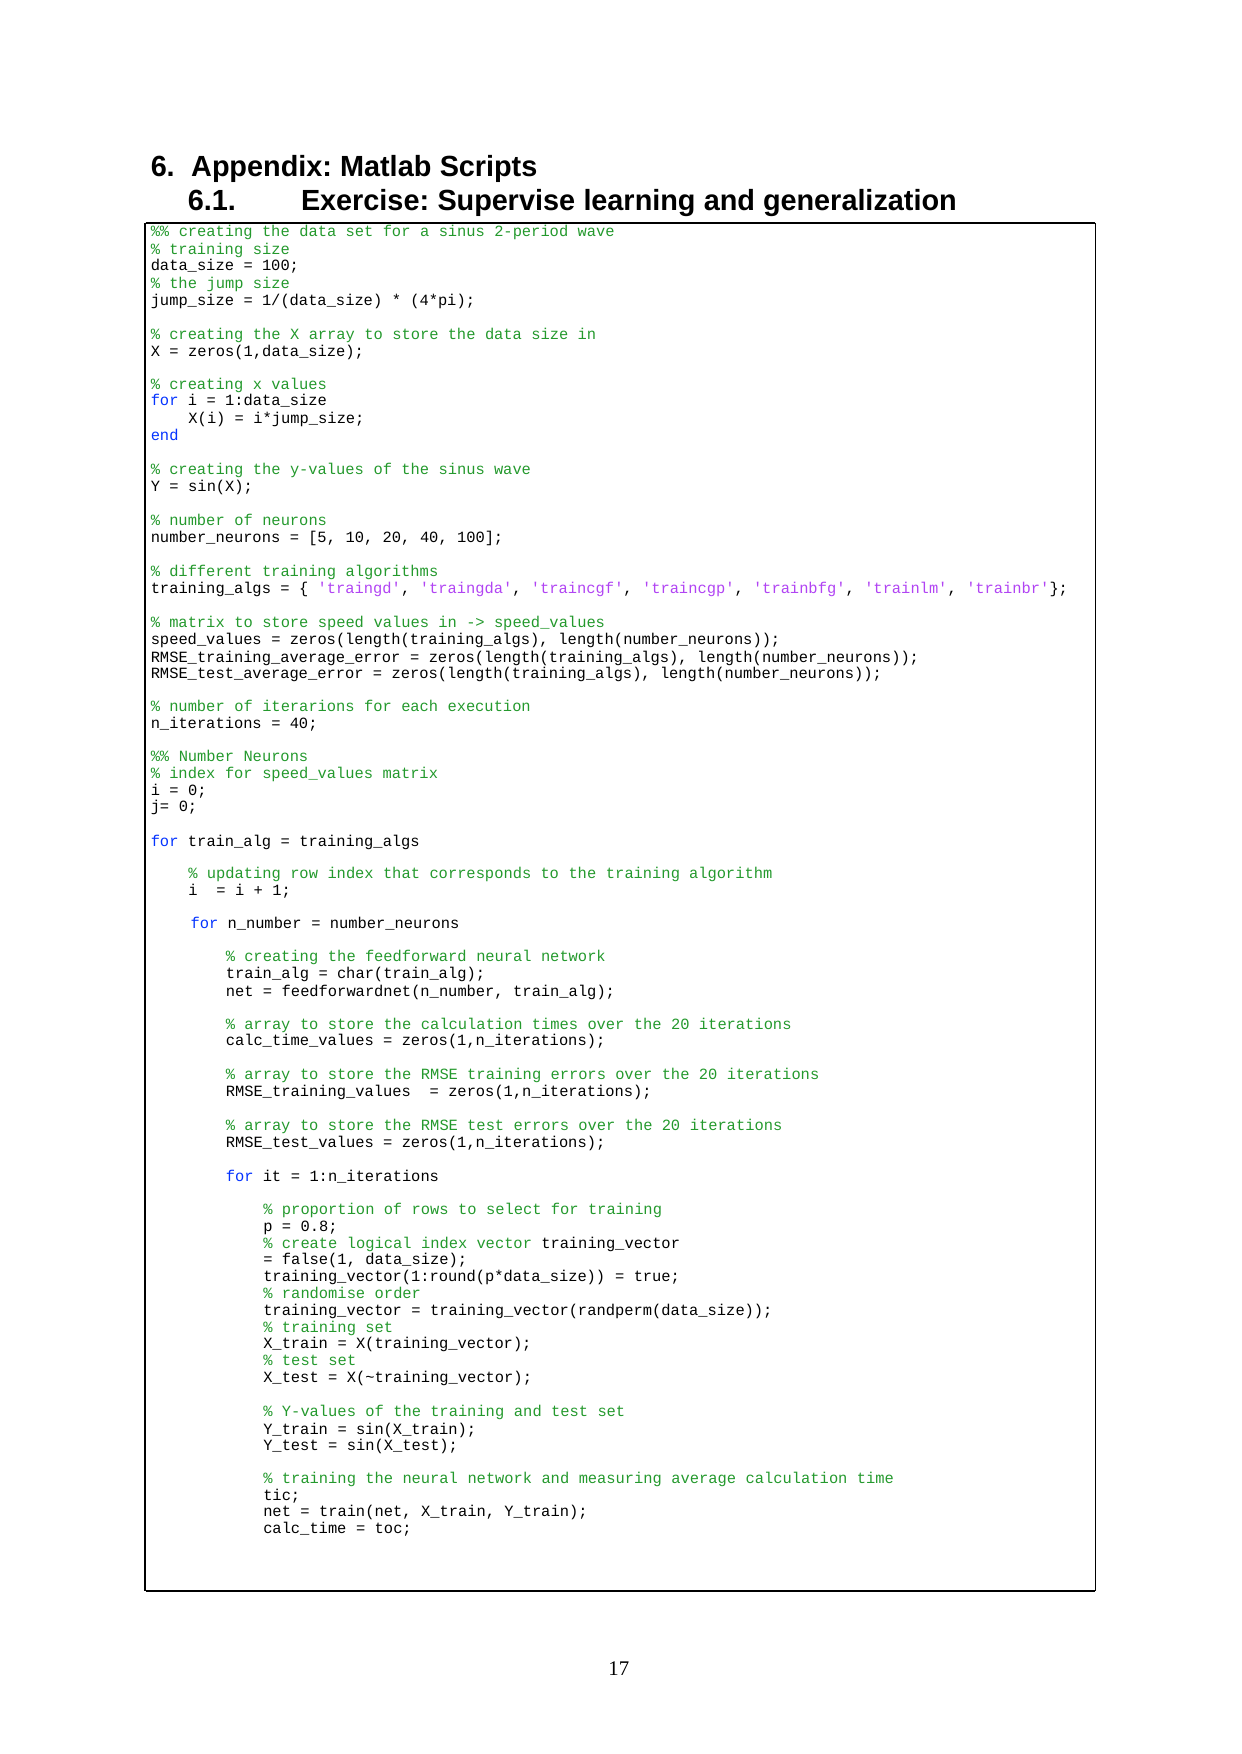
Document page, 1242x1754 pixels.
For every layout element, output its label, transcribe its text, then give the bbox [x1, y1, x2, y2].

text end [151, 427, 1092, 444]
text RMSE_test_values = zeros(1,n_iterations); [226, 1135, 1092, 1152]
text % proportion of rows to select for training p = 0.8; [263, 1201, 670, 1234]
text % number of neurons [151, 512, 1092, 530]
text j= 0; [151, 799, 1092, 816]
text X_train = X(training_vector); [263, 1337, 1092, 1353]
text % array to store the calculation times over the 20 iterations calc_time_values = zeros(1,n_iterations); [226, 1016, 802, 1049]
text jump_size = 1/(data_size) * (4*pi); [151, 293, 1092, 309]
text 6. Appendix: Matlab Scripts [151, 149, 1092, 182]
text % number of iterarions for each execution n_iterations = 40; [151, 698, 539, 731]
text % array to store the RMSE training errors over the 20 iterations [226, 1066, 1092, 1084]
text for train_alg = training_algs [151, 833, 1092, 851]
text X = zeros(1,data_size); [151, 344, 1092, 361]
text % updating row index that corresponds to the training algorithm i = i + 1; [188, 865, 783, 899]
text for n_number = number_neurons [185, 916, 465, 933]
text Y = sin(X); [151, 479, 1092, 496]
text % create logical index vector training_vector = false(1, data_size); training_vector(1:round(p*data_size)) = true; [263, 1235, 689, 1287]
text % randomise order [263, 1287, 1092, 1303]
text training_algs = { 'traingd', 'traingda', 'traincgf', 'traincgp', 'trainbfg', 'trainlm', 'trainbr'}; [151, 581, 1092, 598]
text calc_time = toc; [263, 1521, 1092, 1538]
text net = feedforwardnet(n_number, train_alg); [226, 983, 1092, 1001]
text % the jump size [151, 275, 1092, 293]
text % training set [263, 1320, 1092, 1337]
text % index for speed_values matrix [151, 766, 1092, 783]
text RMSE_training_average_error = zeros(length(training_algs), length(number_neurons)); RMSE_test_average_error = zeros(length(training_algs), length(number_neurons)); [151, 649, 933, 683]
text Y_train = sin(X_train); Y_test = sin(X_test); [263, 1421, 483, 1455]
text % creating the feedforward neural network train_alg = char(train_alg); [226, 948, 614, 982]
text % different training algorithms [151, 564, 1092, 581]
text number_neurons = [5, 10, 20, 40, 100]; [151, 530, 1092, 547]
text %% Number Neurons [151, 748, 1092, 766]
text % creating the X array to store the data size in [151, 326, 1092, 344]
text % creating x values for i = 1:data_size [151, 376, 333, 409]
text i = 0; [151, 783, 1092, 799]
text for it = 1:n_iterations [226, 1168, 1092, 1186]
text %% creating the data set for a sinus 2-period wave [151, 223, 1092, 241]
text X(i) = i*jump_size; [188, 410, 1092, 427]
text % training size data_size = 100; [151, 241, 305, 275]
text 6.1. Exercise: Supervise learning and generalization [188, 182, 1092, 216]
text training_vector = training_vector(randperm(data_size)); [263, 1303, 1092, 1320]
text % array to store the RMSE test errors over the 20 iterations [226, 1117, 1092, 1135]
text RMSE_training_values = zeros(1,n_iterations); [226, 1084, 1092, 1101]
text % training the neural network and measuring average calculation time tic; [263, 1470, 905, 1503]
text speed_values = zeros(length(training_algs), length(number_neurons)); [151, 632, 1092, 649]
text % creating the y-values of the sinus wave [151, 461, 1092, 479]
text X_test = X(~training_vector); [263, 1370, 1092, 1387]
text % Y-values of the training and test set [263, 1403, 1092, 1421]
text % test set [263, 1353, 1092, 1370]
text % matrix to store speed values in -> speed_values [151, 615, 1092, 632]
text net = train(net, X_train, Y_train); [263, 1504, 1092, 1521]
